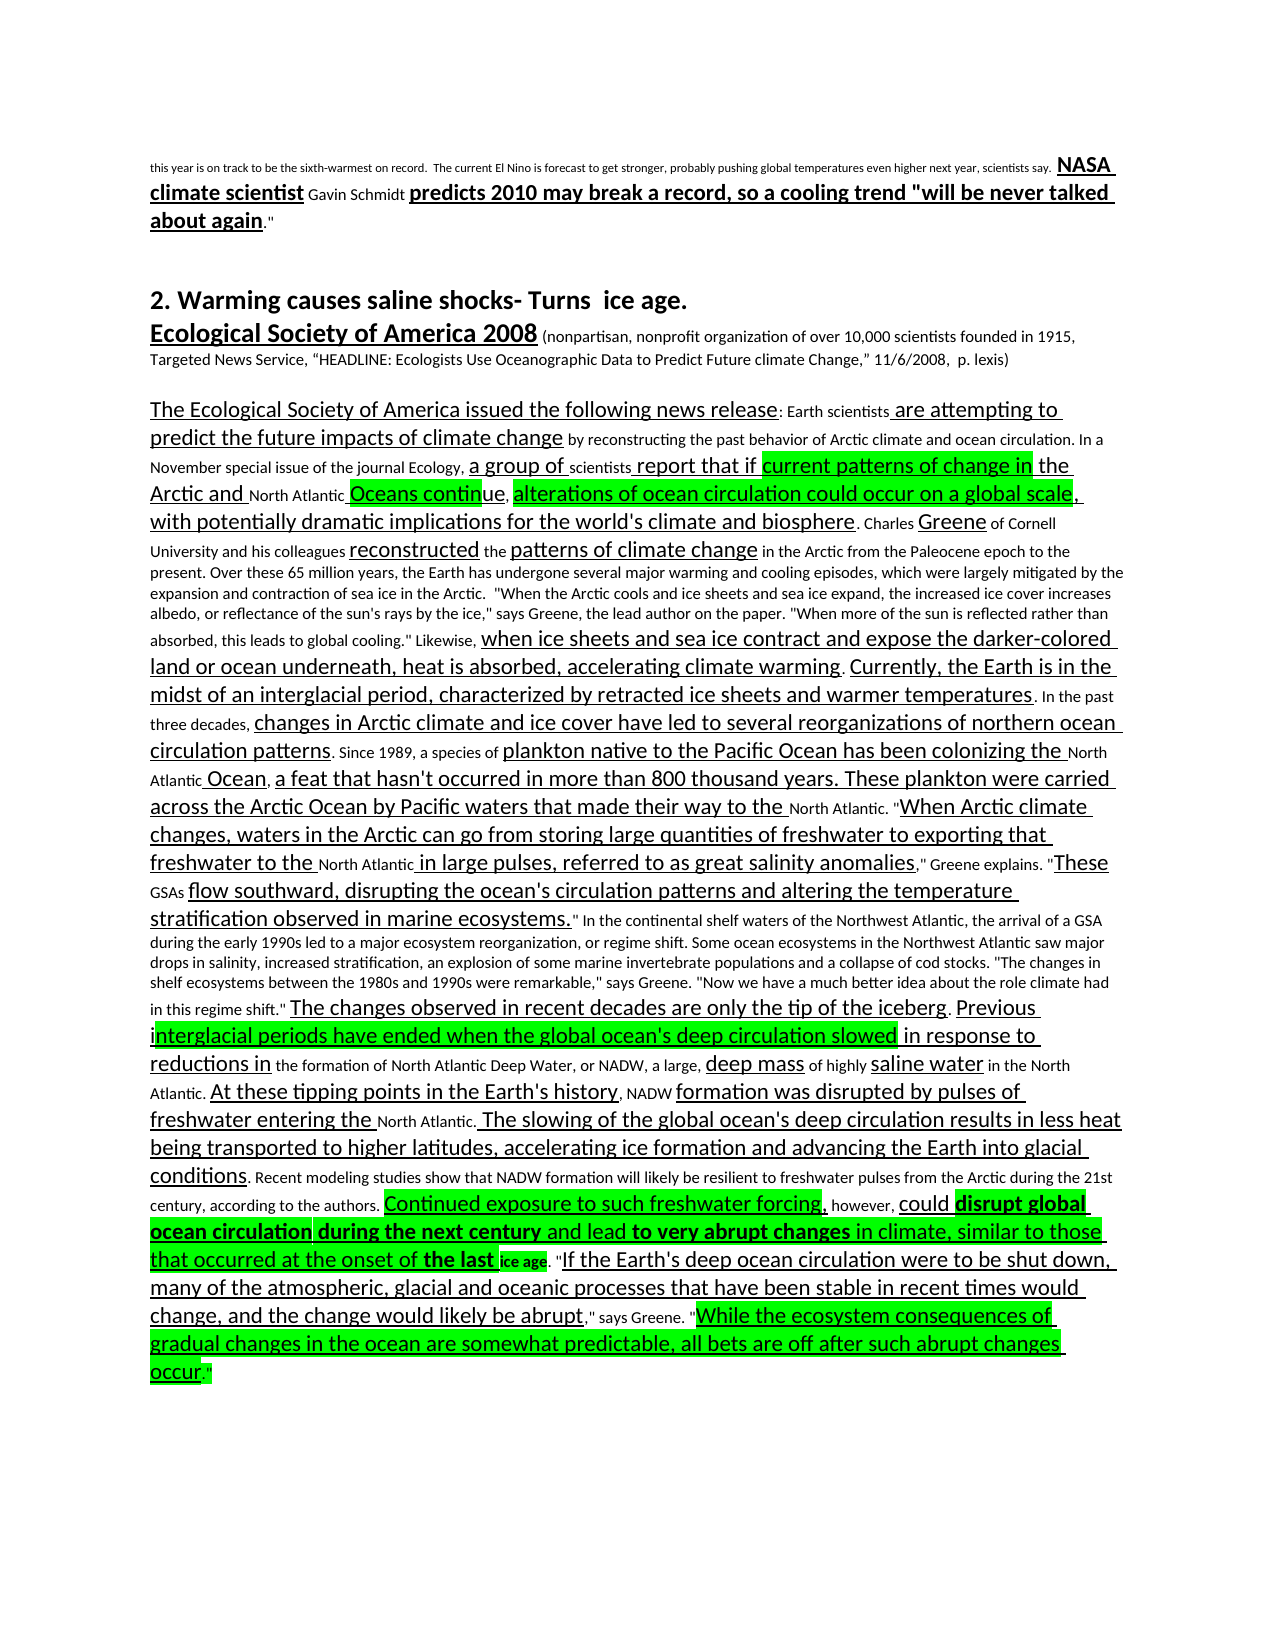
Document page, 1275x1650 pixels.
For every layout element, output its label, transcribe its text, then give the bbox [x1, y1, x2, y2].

text Ecological Society of America 2008 (nonpartisan, nonprofit organization of over 10,000 scientists founded in 1915, Targeted News Service, “HEADLINE: Ecologists Use Oceanographic Data to Predict Future climate Change,” 11/6/2008, p. lexis) [150, 316, 1125, 369]
text The Ecological Society of America issued the following news release: Earth scientists are attempting to predict the future impacts of climate change by reconstructing the past behavior of Arctic climate and ocean circulation. In a November special issue of the journal Ecology, a group of scientists report that if current patterns of change in the Arctic and North Atlantic Oceans continue, alterations of ocean circulation could occur on a global scale, with potentially dramatic implications for the world's climate and biosphere. Charles Greene of Cornell University and his colleagues reconstructed the patterns of climate change in the Arctic from the Paleocene epoch to the present. Over these 65 million years, the Earth has undergone several major warming and cooling episodes, which were largely mitigated by the expansion and contraction of sea ice in the Arctic. "When the Arctic cools and ice sheets and sea ice expand, the increased ice cover increases albedo, or reflectance of the sun's rays by the ice," says Greene, the lead author on the paper. "When more of the sun is reflected rather than absorbed, this leads to global cooling." Likewise, when ice sheets and sea ice contract and expose the darker-colored land or ocean underneath, heat is absorbed, accelerating climate warming. Currently, the Earth is in the midst of an interglacial period, characterized by retracted ice sheets and warmer temperatures. In the past three decades, changes in Arctic climate and ice cover have led to several reorganizations of northern ocean circulation patterns. Since 1989, a species of plankton native to the Pacific Ocean has been colonizing the North Atlantic Ocean, a feat that hasn't occurred in more than 800 thousand years. These plankton were carried across the Arctic Ocean by Pacific waters that made their way to the North Atlantic. "When Arctic climate changes, waters in the Arctic can go from storing large quantities of freshwater to exporting that freshwater to the North Atlantic in large pulses, referred to as great salinity anomalies," Greene explains. "These GSAs flow southward, disrupting the ocean's circulation patterns and altering the temperature stratification observed in marine ecosystems." In the continental shelf waters of the Northwest Atlantic, the arrival of a GSA during the early 1990s led to a major ecosystem reorganization, or regime shift. Some ocean ecosystems in the Northwest Atlantic saw major drops in salinity, increased stratification, an explosion of some marine invertebrate populations and a collapse of cod stocks. "The changes in shelf ecosystems between the 1980s and 1990s were remarkable," says Greene. "Now we have a much better idea about the role climate had in this regime shift." The changes observed in recent decades are only the tip of the iceberg. Previous interglacial periods have ended when the global ocean's deep circulation slowed in response to reductions in the formation of North Atlantic Deep Water, or NADW, a large, deep mass of highly saline water in the North Atlantic. At these tipping points in the Earth's history, NADW formation was disrupted by pulses of freshwater entering the North Atlantic. The slowing of the global ocean's deep circulation results in less heat being transported to higher latitudes, accelerating ice formation and advancing the Earth into glacial conditions. Recent modeling studies show that NADW formation will likely be resilient to freshwater pulses from the Arctic during the 21st century, according to the authors. Continued exposure to such freshwater forcing, however, could disrupt global ocean circulation during the next century and lead to very abrupt changes in climate, similar to those that occurred at the onset of the last ice age. "If the Earth's deep ocean circulation were to be shut down, many of the atmospheric, glacial and oceanic processes that have been stable in recent times would change, and the change would likely be abrupt," says Greene. "While the ecosystem consequences of gradual changes in the ocean are somewhat predictable, all bets are off after such abrupt changes occur." [150, 395, 1125, 1385]
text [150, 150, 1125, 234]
subtitle 2. Warming causes saline shocks- Turns ice age. [150, 283, 1125, 316]
